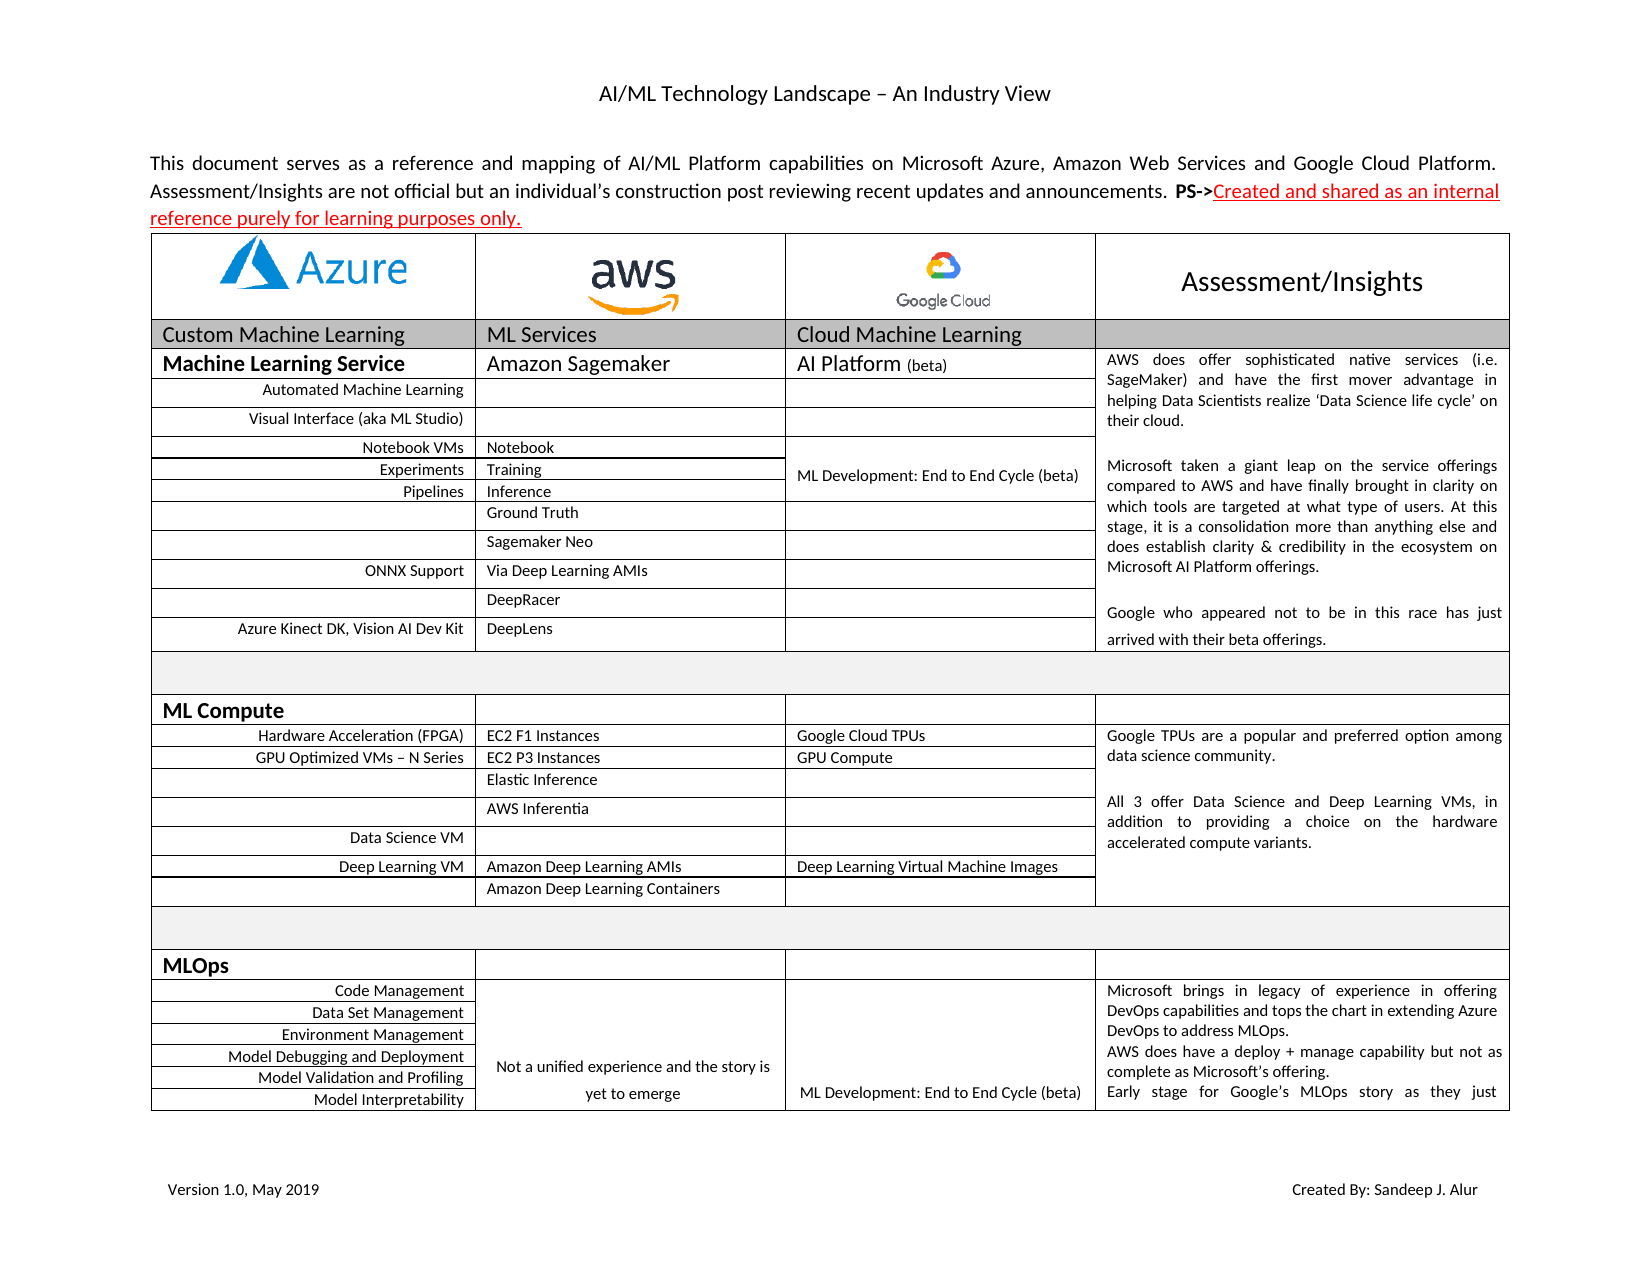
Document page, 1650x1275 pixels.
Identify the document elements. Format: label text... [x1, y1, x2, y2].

table_header [1002, 234, 1095, 318]
table_cell Deep Learning Virtual Machine Images [786, 856, 1095, 876]
table_cell Ground Truth [476, 502, 785, 530]
table_cell GPU Compute [786, 747, 1095, 768]
table_cell Microsoft brings in legacy of experience in offering DevOps capabilities and tops the chart in extending Azure DevOps to address MLOps. AWS does have a deploy + manage capability but not as complete as Microsoft’s offering. Early stage for Google’s MLOps story as they just announced their life cycle offerings. The building blocks are yet to emerge as one consolidated story. [1096, 980, 1509, 1110]
table_cell Amazon Deep Learning AMIs [476, 856, 785, 876]
table_cell Visual Interface (aka ML Studio) [152, 408, 475, 436]
table_cell [786, 531, 1095, 559]
table_cell [152, 907, 786, 949]
table_cell [786, 695, 1095, 724]
table_cell Cloud Machine Learning [786, 320, 1095, 348]
table_cell ONNX Support [152, 560, 475, 588]
table_cell [476, 827, 785, 854]
picture [885, 234, 1002, 319]
picture [587, 259, 679, 315]
table_cell Deep Learning VM [152, 856, 475, 876]
table_cell [1096, 652, 1509, 694]
table_cell ML Services [476, 320, 785, 348]
table_cell ML Development: End to End Cycle (beta) [786, 437, 1095, 501]
table_cell ML Compute [152, 695, 475, 724]
table_cell [1096, 907, 1509, 949]
table_header Assessment/Insights [1096, 234, 1509, 318]
table_cell EC2 P3 Instances [476, 747, 785, 768]
table_cell Notebook VMs [152, 437, 475, 457]
table_cell [786, 652, 1096, 694]
table_cell MLOps [152, 950, 475, 979]
table_cell [786, 827, 1095, 854]
table_cell [476, 379, 785, 407]
table_cell [1096, 320, 1509, 348]
table_cell [786, 589, 1095, 617]
table_cell [152, 502, 475, 530]
table_cell [152, 652, 786, 694]
table_cell Elastic Inference [476, 769, 785, 797]
table_cell [786, 560, 1095, 588]
table_cell [786, 878, 1095, 906]
table_cell [786, 769, 1095, 797]
table_cell Custom Machine Learning [152, 320, 475, 348]
table_cell Machine Learning Service [152, 349, 475, 378]
table_cell Azure Kinect DK, Vision AI Dev Kit [152, 618, 475, 651]
table_cell Google TPUs are a popular and preferred option among data science community. All 3 offer Data Science and Deep Learning VMs, in addition to providing a choice on the hardware accelerated compute variants. [1096, 725, 1509, 906]
table_cell [786, 618, 1095, 651]
table_cell [786, 502, 1095, 530]
table_cell AWS does offer sophisticated native services (i.e. SageMaker) and have the first mover advantage in helping Data Scientists realize ‘Data Science life cycle’ on their cloud. Microsoft taken a giant leap on the service offerings compared to AWS and have finally brought in clarity on which tools are targeted at what type of users. At this stage, it is a consolidation more than anything else and does establish clarity & credibility in the ecosystem on Microsoft AI Platform offerings. Google who appeared not to be in this race has just arrived with their beta offerings. [1096, 349, 1509, 651]
table_cell Model Validation and Profiling [152, 1067, 475, 1088]
table_cell AWS Inferentia [476, 798, 785, 826]
table_cell [786, 907, 1096, 949]
table_cell Amazon Sagemaker [476, 349, 785, 378]
table_cell Hardware Acceleration (FPGA) [152, 725, 475, 746]
table_cell [152, 589, 475, 617]
table_header [476, 234, 785, 318]
table_cell [786, 950, 1095, 979]
table_header [786, 234, 885, 318]
table_cell Model Interpretability [152, 1089, 475, 1110]
table_cell [152, 798, 475, 826]
table_cell Code Management [152, 980, 475, 1001]
table_cell [786, 408, 1095, 436]
table_cell Sagemaker Neo [476, 531, 785, 559]
table_cell Model Debugging and Deployment [152, 1045, 475, 1066]
table_cell Google Cloud TPUs [786, 725, 1095, 746]
table_cell Not a unified experience and the story is yet to emerge [476, 980, 785, 1110]
table_cell Pipelines [152, 480, 475, 501]
table_cell [152, 769, 475, 797]
table_cell AI Platform (beta) [786, 349, 1095, 378]
table_cell ML Development: End to End Cycle (beta) [786, 980, 1095, 1110]
text This document serves as a reference and mapping of AI/ML Platform capabilities on Microsoft Azure, Amazon Web Services and Google Cloud Platform. Assessment/Insights are not official but an individual’s construction post reviewing recent updates and announcements. PS->Created and shared as an internal reference purely for learning purposes only. [150, 151, 1500, 231]
table_cell GPU Optimized VMs – N Series [152, 747, 475, 768]
table_cell Training [476, 459, 785, 479]
table_cell Data Set Management [152, 1002, 475, 1022]
table_cell [476, 950, 785, 979]
table_cell [1096, 950, 1509, 979]
table_cell DeepRacer [476, 589, 785, 617]
table_cell [476, 408, 785, 436]
table_cell [786, 798, 1095, 826]
table_cell Experiments [152, 459, 475, 479]
picture [219, 234, 407, 289]
table_cell Notebook [476, 437, 785, 457]
table_cell Amazon Deep Learning Containers [476, 878, 785, 906]
table_cell [786, 379, 1095, 407]
table_cell [152, 531, 475, 559]
table_header [152, 234, 475, 318]
table_cell [152, 878, 475, 906]
table_cell EC2 F1 Instances [476, 725, 785, 746]
table_cell Environment Management [152, 1024, 475, 1044]
table_cell [1096, 695, 1509, 724]
table_cell DeepLens [476, 618, 785, 651]
table_cell Via Deep Learning AMIs [476, 560, 785, 588]
table_cell Data Science VM [152, 827, 475, 854]
table_cell [476, 695, 785, 724]
table_cell Automated Machine Learning [152, 379, 475, 407]
table_cell Inference [476, 480, 785, 501]
